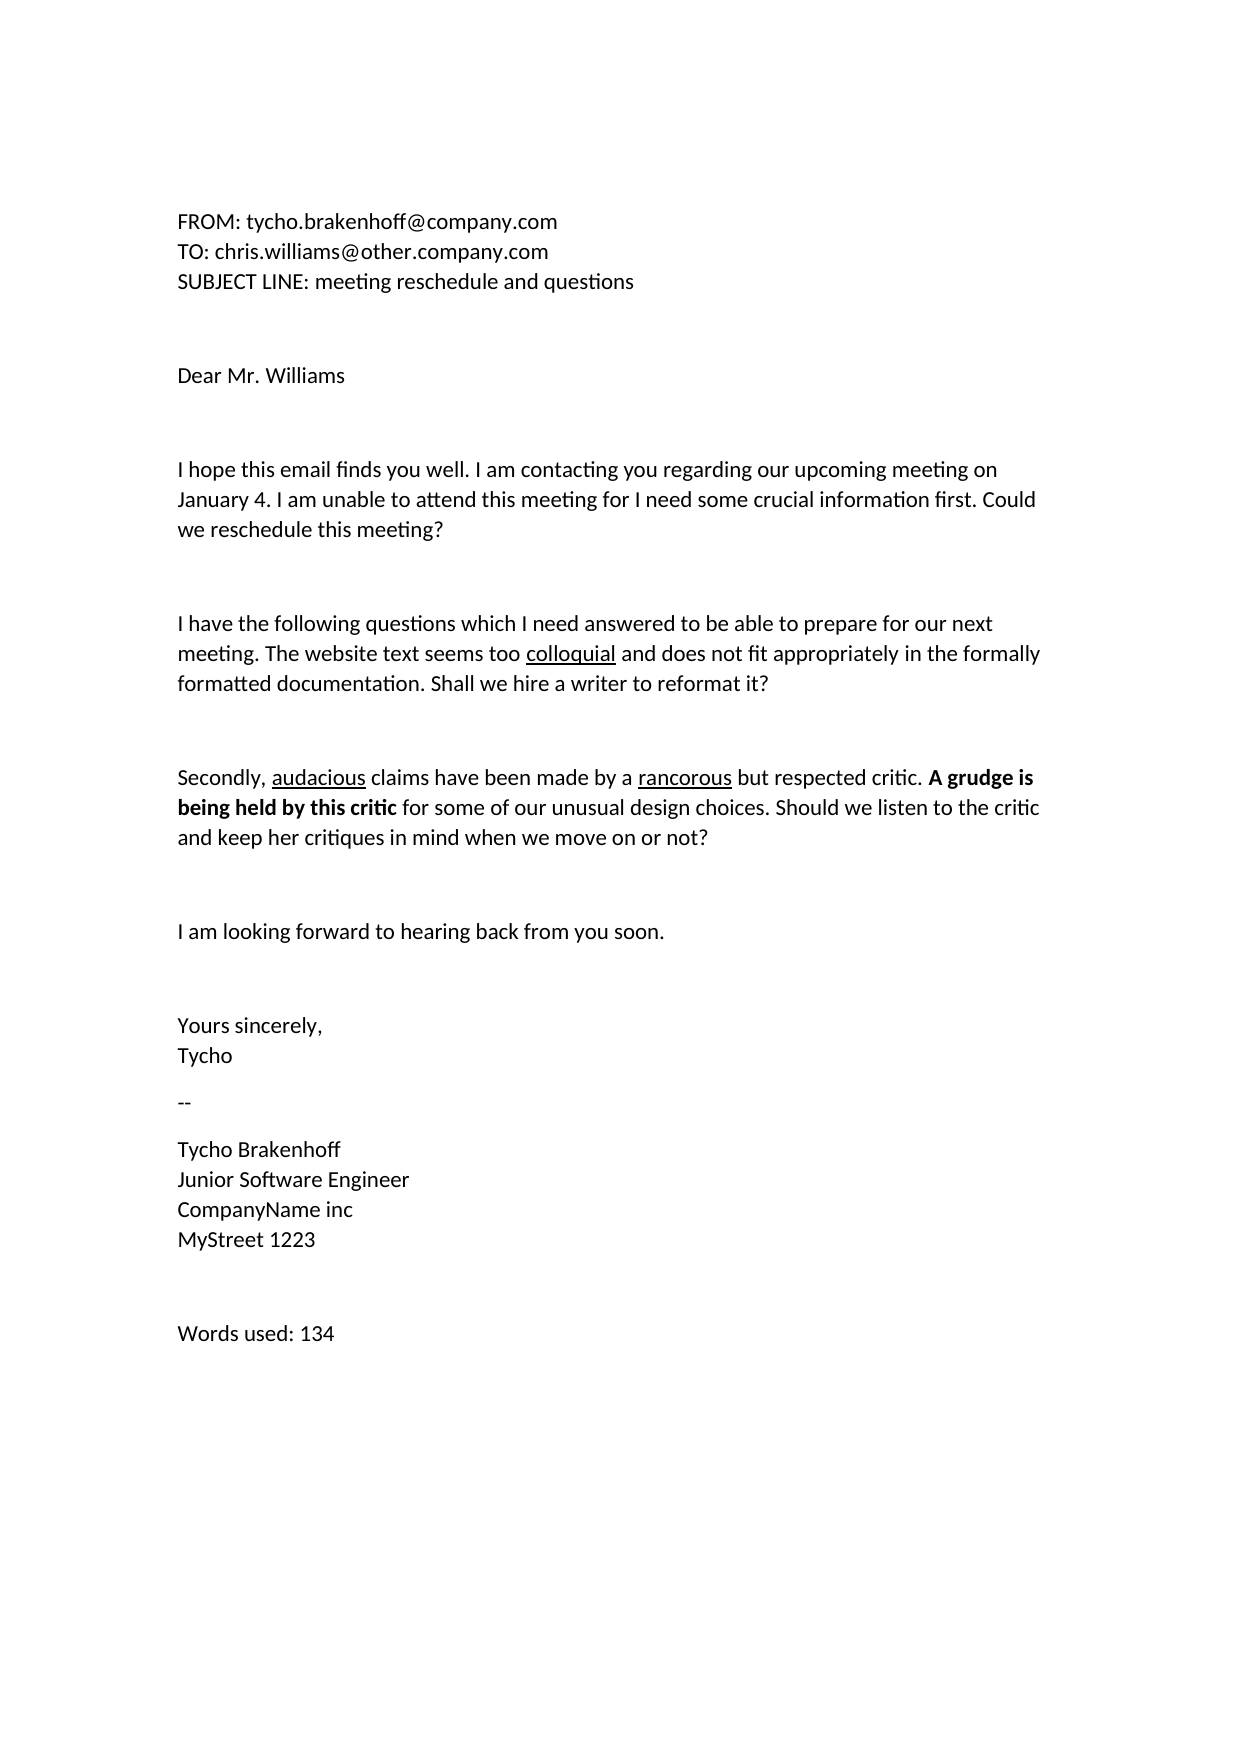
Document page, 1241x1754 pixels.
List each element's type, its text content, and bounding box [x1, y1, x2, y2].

text FROM: tycho.brakenhoff@company.com TO: chris.williams@other.company.com SUBJECT LINE: meeting reschedule and questions [177, 207, 1063, 295]
text Dear Mr. Williams [177, 361, 1063, 389]
text Yours sincerely, Tycho [177, 1011, 1063, 1069]
text -- [177, 1088, 1063, 1116]
text Words used: 134 [177, 1319, 1063, 1347]
text I have the following questions which I need answered to be able to prepare for our next meeting. The website text seems too colloquial and does not fit appropriately in the formally formatted documentation. Shall we hire a writer to reformat it? [177, 609, 1063, 697]
text Secondly, audacious claims have been made by a rancorous but respected critic. A grudge is being held by this critic for some of our unusual design choices. Should we listen to the critic and keep her critiques in mind when we move on or not? [177, 763, 1063, 851]
text I am looking forward to hearing back from you soon. [177, 917, 1063, 945]
text I hope this email finds you well. I am contacting you regarding our upcoming meeting on January 4. I am unable to attend this meeting for I need some crucial information first. Could we reschedule this meeting? [177, 455, 1063, 543]
text Tycho Brakenhoff Junior Software Engineer CompanyName inc MyStreet 1223 [177, 1135, 1063, 1253]
